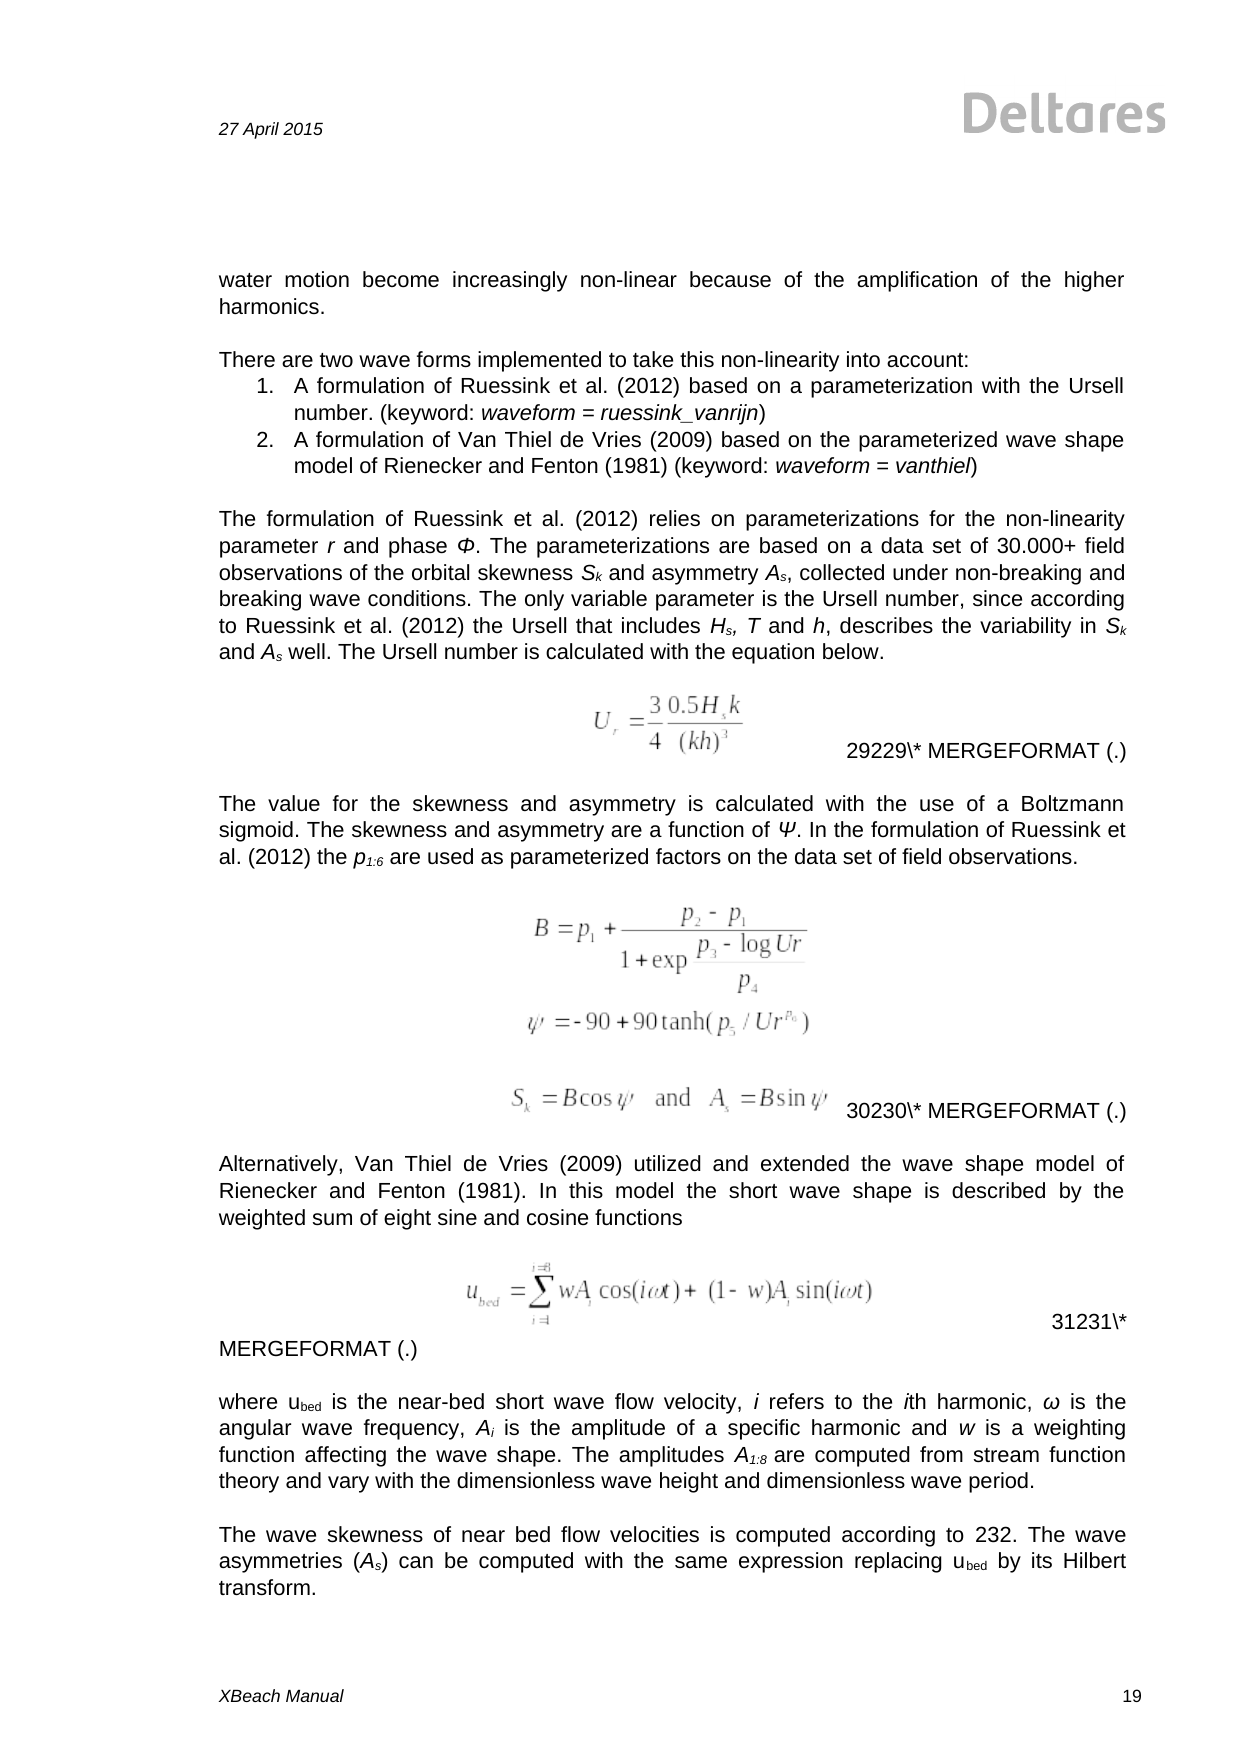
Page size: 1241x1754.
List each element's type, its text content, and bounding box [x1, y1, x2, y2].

text where ubed is the near-bed short wave flow velocity, i refers to the ith harmonic, ω is the angular wave frequency, Ai is the amplitude of a specific harmonic and w is a weighting function affecting the wave shape. The amplitudes A1:8 are computed from stream function theory and vary with the dimensionless wave height and dimensionless wave period. [218, 1387, 1126, 1493]
text The formulation of Ruessink et al. (2012) relies on parameterizations for the non-linearity parameter r and phase Φ. The parameterizations are based on a data set of 30.000+ field observations of the orbital skewness Sk and asymmetry As, collected under non-breaking and breaking wave conditions. The only variable parameter is the Ursell number, since according to Ruessink et al. (2012) the Ursell that includes Hs, T and h, describes the variability in Sk and As well. The Ursell number is calculated with the equation below. [218, 505, 1126, 664]
list A formulation of Van Thiel de Vries (2009) based on the parameterized wave shape model of Rienecker and Fenton (1981) (keyword: waveform = vanthiel) [256, 425, 1126, 478]
text Alternatively, Van Thiel de Vries (2009) utilized and extended the wave shape model of Rienecker and Fenton (1981). In this model the short wave shape is described by the weighted sum of eight sine and cosine functions [218, 1150, 1126, 1230]
text There are two wave forms implemented to take this non-linearity into account: [218, 346, 1126, 372]
text The value for the skewness and asymmetry is calculated with the use of a Boltzmann sigmoid. The skewness and asymmetry are a function of Ψ. In the formulation of Ruessink et al. (2012) the p1:6 are used as parameterized factors on the data set of field observations. [218, 789, 1126, 869]
picture [964, 75, 1166, 133]
text The wave skewness of near bed flow velocities is computed according to . The wave asymmetries (As) can be computed with the same expression replacing ubed by its Hilbert transform. [218, 1520, 1126, 1600]
list A formulation of Ruessink et al. (2012) based on a parameterization with the Ursell number. (keyword: waveform = ruessink_vanrijn) [256, 372, 1126, 425]
